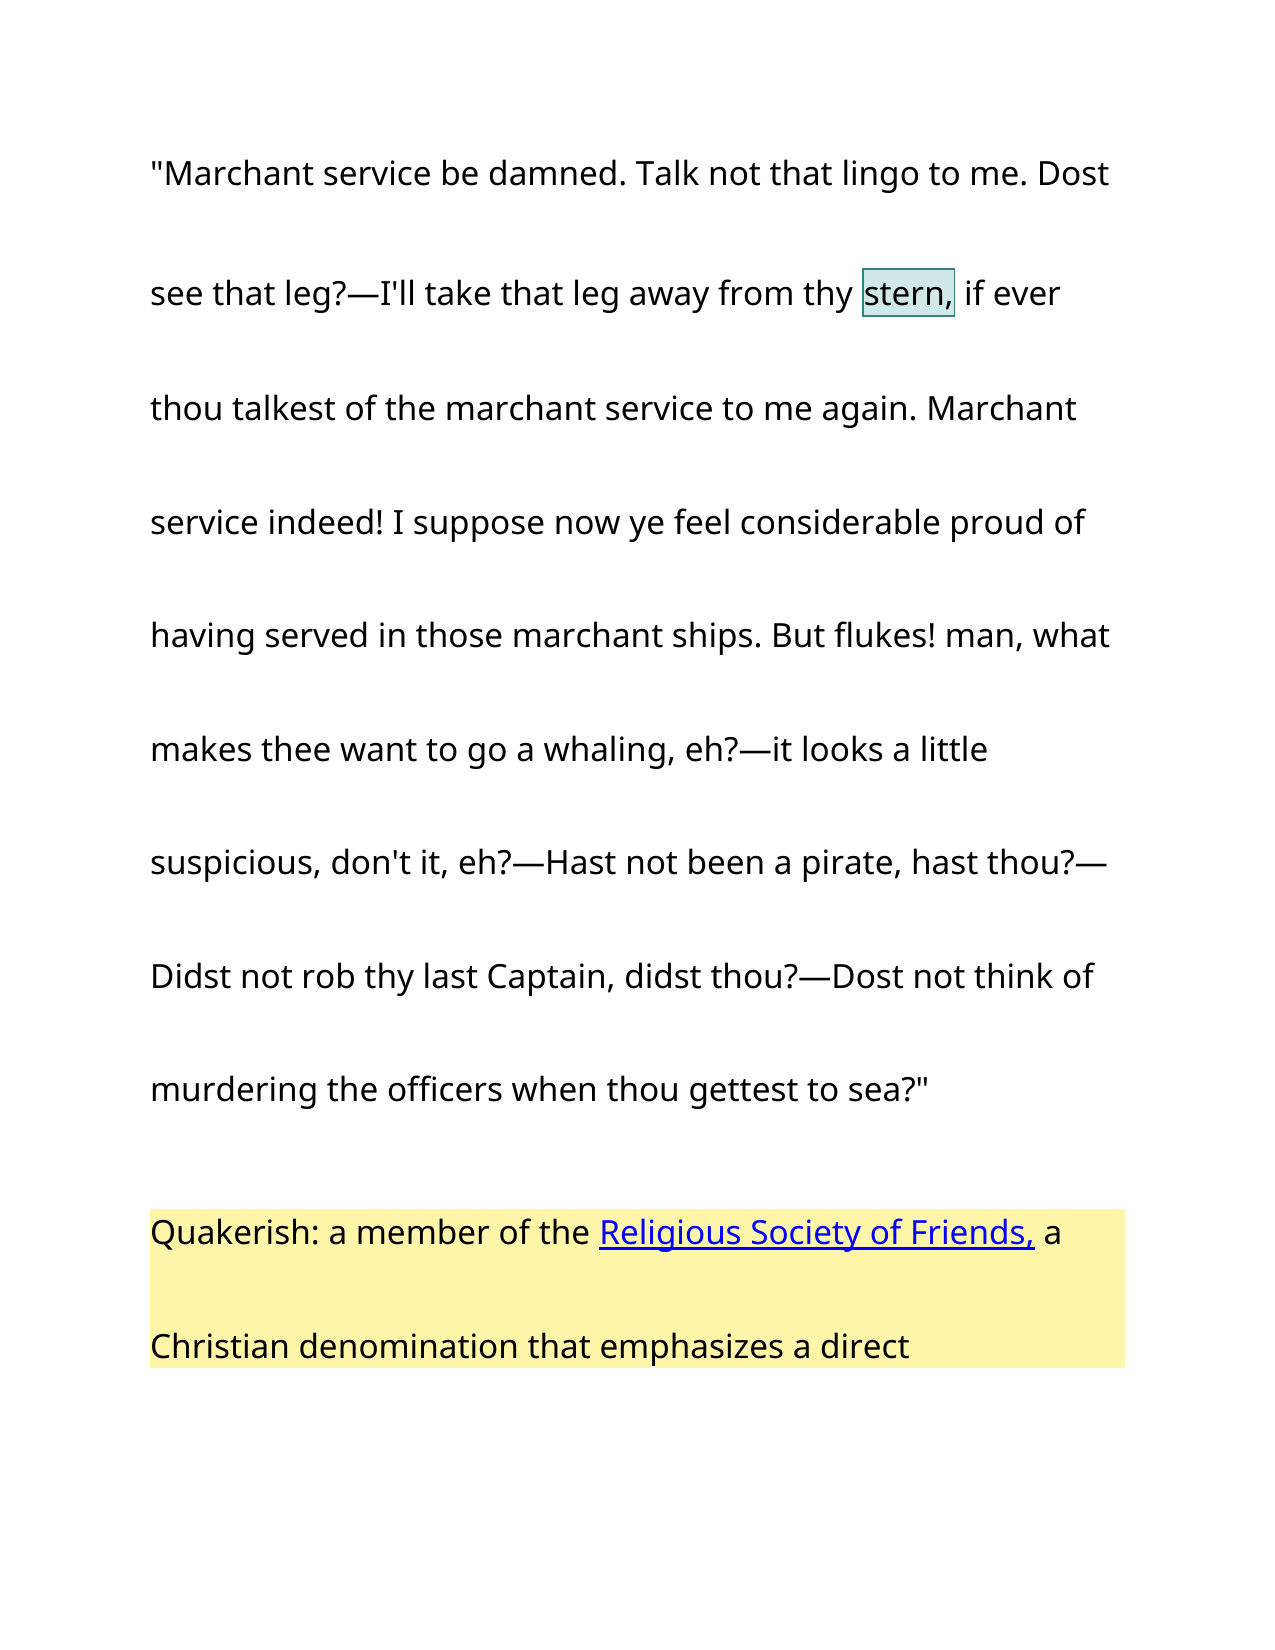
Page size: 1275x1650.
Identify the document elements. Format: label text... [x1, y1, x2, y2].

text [150, 1209, 1125, 1368]
text "Marchant service be damned. Talk not that lingo to me. Dost see that leg?—I'll take that leg away from thy stern, if ever thou talkest of the marchant service to me again. Marchant service indeed! I suppose now ye feel considerable proud of having served in those marchant ships. But flukes! man, what makes thee want to go a whaling, eh?—it looks a little suspicious, don't it, eh?—Hast not been a pirate, hast thou?—Didst not rob thy last Captain, didst thou?—Dost not think of murdering the officers when thou gettest to sea?" [150, 150, 1125, 1112]
